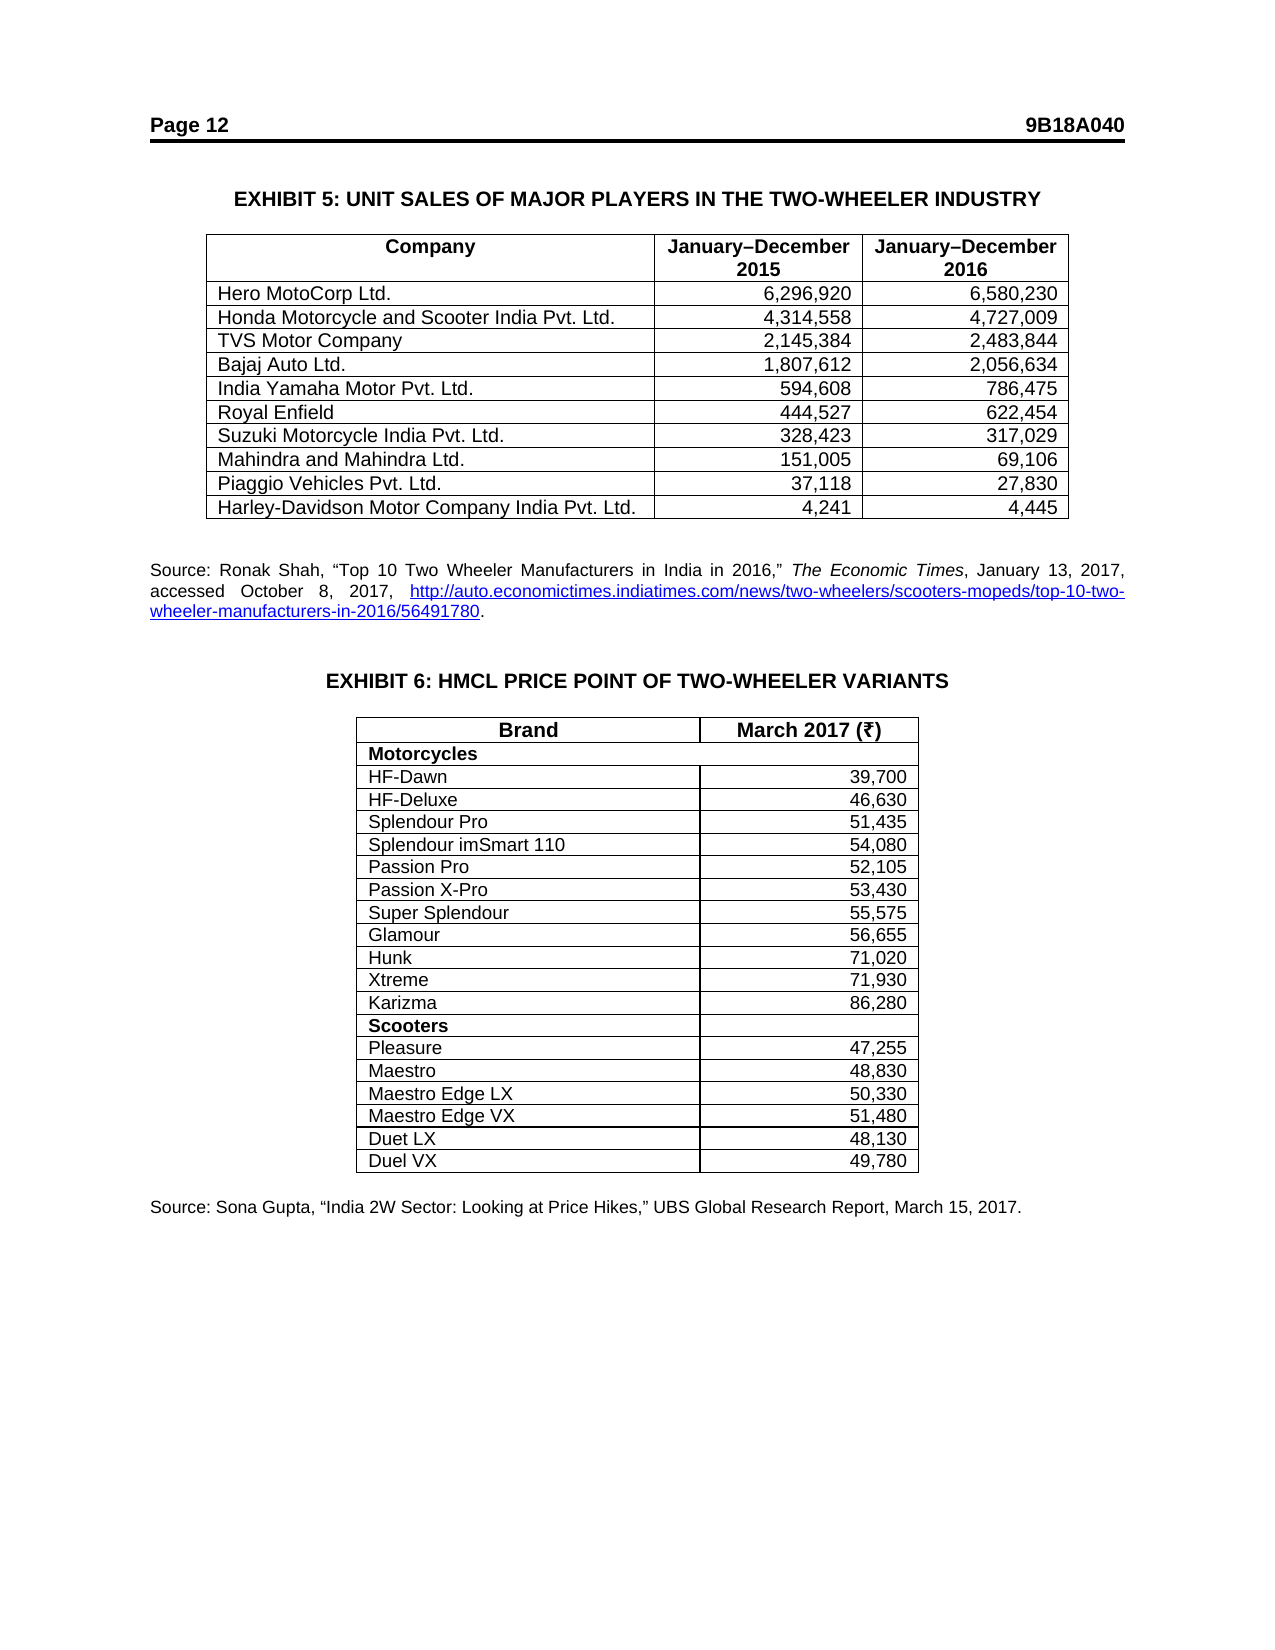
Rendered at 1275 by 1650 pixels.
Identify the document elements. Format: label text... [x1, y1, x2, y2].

table_cell Duet LX [357, 1128, 699, 1149]
table_cell Splendour imSmart 110 [357, 834, 699, 855]
table_cell 2,145,384 [655, 329, 862, 352]
table_cell 52,105 [701, 856, 918, 878]
table_cell 6,580,230 [863, 282, 1068, 304]
table_cell Royal Enfield [207, 401, 654, 423]
text Source: Sona Gupta, “India 2W Sector: Looking at Price Hikes,” UBS Global Research Report, March 15, 2017. [150, 1197, 1125, 1217]
table_cell 328,423 [655, 424, 862, 447]
table_cell Hero MotoCorp Ltd. [207, 282, 654, 304]
table_cell 622,454 [863, 401, 1068, 423]
table_cell 786,475 [863, 377, 1068, 399]
table_cell India Yamaha Motor Pvt. Ltd. [207, 377, 654, 399]
table_cell 69,106 [863, 448, 1068, 471]
table_cell 46,630 [701, 789, 918, 810]
table_cell Karizma [357, 992, 699, 1013]
table_cell 51,480 [701, 1105, 918, 1126]
table_cell Motorcycles [357, 743, 918, 765]
text EXHIBIT 5: UNIT SALES OF MAJOR PLAYERS IN THE TWO-WHEELER INDUSTRY [150, 186, 1125, 210]
table_cell HF-Deluxe [357, 789, 699, 810]
table_cell 37,118 [655, 472, 862, 494]
table_cell 86,280 [701, 992, 918, 1013]
table_header March 2017 (₹) [701, 718, 918, 742]
table_cell Duel VX [357, 1150, 699, 1172]
table_cell 48,130 [701, 1128, 918, 1149]
text Source: Ronak Shah, “Top 10 Two Wheeler Manufacturers in India in 2016,” The Economic Times, January 13, 2017, accessed October 8, 2017, http://auto.economictimes.indiatimes.com/news/two-wheelers/scooters-mopeds/top-10-two-wheeler-manufacturers-in-2016/56491780. [150, 560, 1125, 621]
table_cell 56,655 [701, 924, 918, 946]
table_cell Hunk [357, 947, 699, 968]
table_cell 4,727,009 [863, 306, 1068, 328]
table_cell Piaggio Vehicles Pvt. Ltd. [207, 472, 654, 494]
table_header January–December 2016 [863, 235, 1068, 281]
table_cell 47,255 [701, 1037, 918, 1059]
table_cell 51,435 [701, 811, 918, 833]
subtitle EXHIBIT 6: HMCL PRICE POINT OF TWO-WHEELER VARIANTS [150, 669, 1125, 693]
table_cell Scooters [357, 1015, 699, 1036]
table_cell 50,330 [701, 1082, 918, 1104]
table_cell 317,029 [863, 424, 1068, 447]
table_cell TVS Motor Company [207, 329, 654, 352]
table_cell Mahindra and Mahindra Ltd. [207, 448, 654, 471]
table_header January–December 2015 [655, 235, 862, 281]
table_cell 4,445 [863, 496, 1068, 518]
table_cell 39,700 [701, 766, 918, 787]
table_cell 151,005 [655, 448, 862, 471]
table_cell Bajaj Auto Ltd. [207, 353, 654, 376]
table_cell 27,830 [863, 472, 1068, 494]
table_cell HF-Dawn [357, 766, 699, 787]
table_cell 4,314,558 [655, 306, 862, 328]
table_cell Harley-Davidson Motor Company India Pvt. Ltd. [207, 496, 654, 518]
table_cell 48,830 [701, 1060, 918, 1081]
table_cell Passion X-Pro [357, 879, 699, 900]
table_cell Suzuki Motorcycle India Pvt. Ltd. [207, 424, 654, 447]
table_cell Maestro [357, 1060, 699, 1081]
table_cell 6,296,920 [655, 282, 862, 304]
table_cell 53,430 [701, 879, 918, 900]
table_cell Passion Pro [357, 856, 699, 878]
table_cell 4,241 [655, 496, 862, 518]
table_cell 1,807,612 [655, 353, 862, 376]
table_cell Pleasure [357, 1037, 699, 1059]
table_cell Maestro Edge LX [357, 1082, 699, 1104]
table_cell Glamour [357, 924, 699, 946]
table_cell Honda Motorcycle and Scooter India Pvt. Ltd. [207, 306, 654, 328]
table_cell 594,608 [655, 377, 862, 399]
table_cell 2,056,634 [863, 353, 1068, 376]
table_cell 71,020 [701, 947, 918, 968]
table_cell Super Splendour [357, 901, 699, 923]
table_cell 2,483,844 [863, 329, 1068, 352]
table_header Brand [357, 718, 699, 742]
table_cell [701, 1015, 918, 1036]
table_header Company [207, 235, 654, 281]
table_cell Maestro Edge VX [357, 1105, 699, 1126]
table_cell 444,527 [655, 401, 862, 423]
table_cell Xtreme [357, 969, 699, 991]
table_cell 49,780 [701, 1150, 918, 1172]
table_cell 71,930 [701, 969, 918, 991]
table_cell Splendour Pro [357, 811, 699, 833]
table_cell 55,575 [701, 901, 918, 923]
table_cell 54,080 [701, 834, 918, 855]
